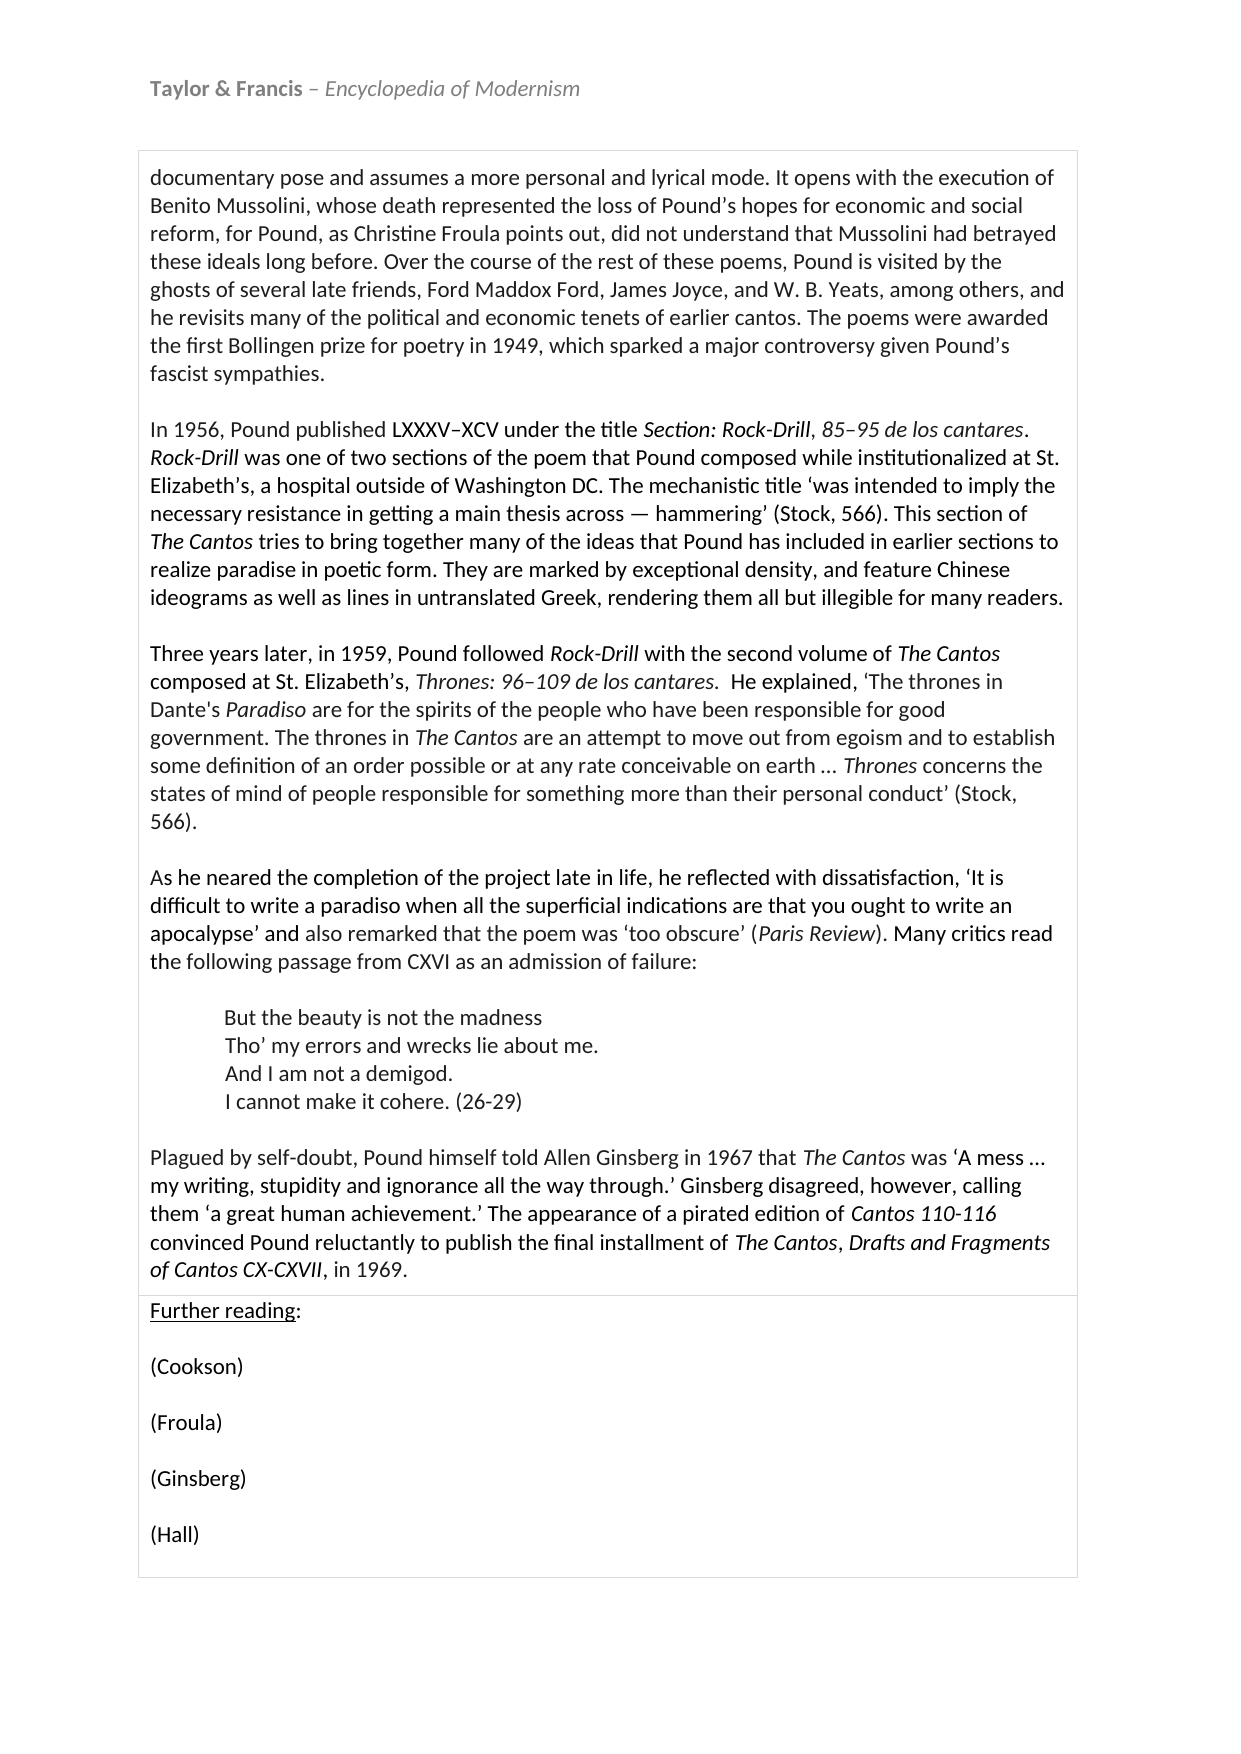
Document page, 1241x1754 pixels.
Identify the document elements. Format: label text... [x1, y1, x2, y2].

table_cell Further reading: [139, 1296, 1077, 1577]
